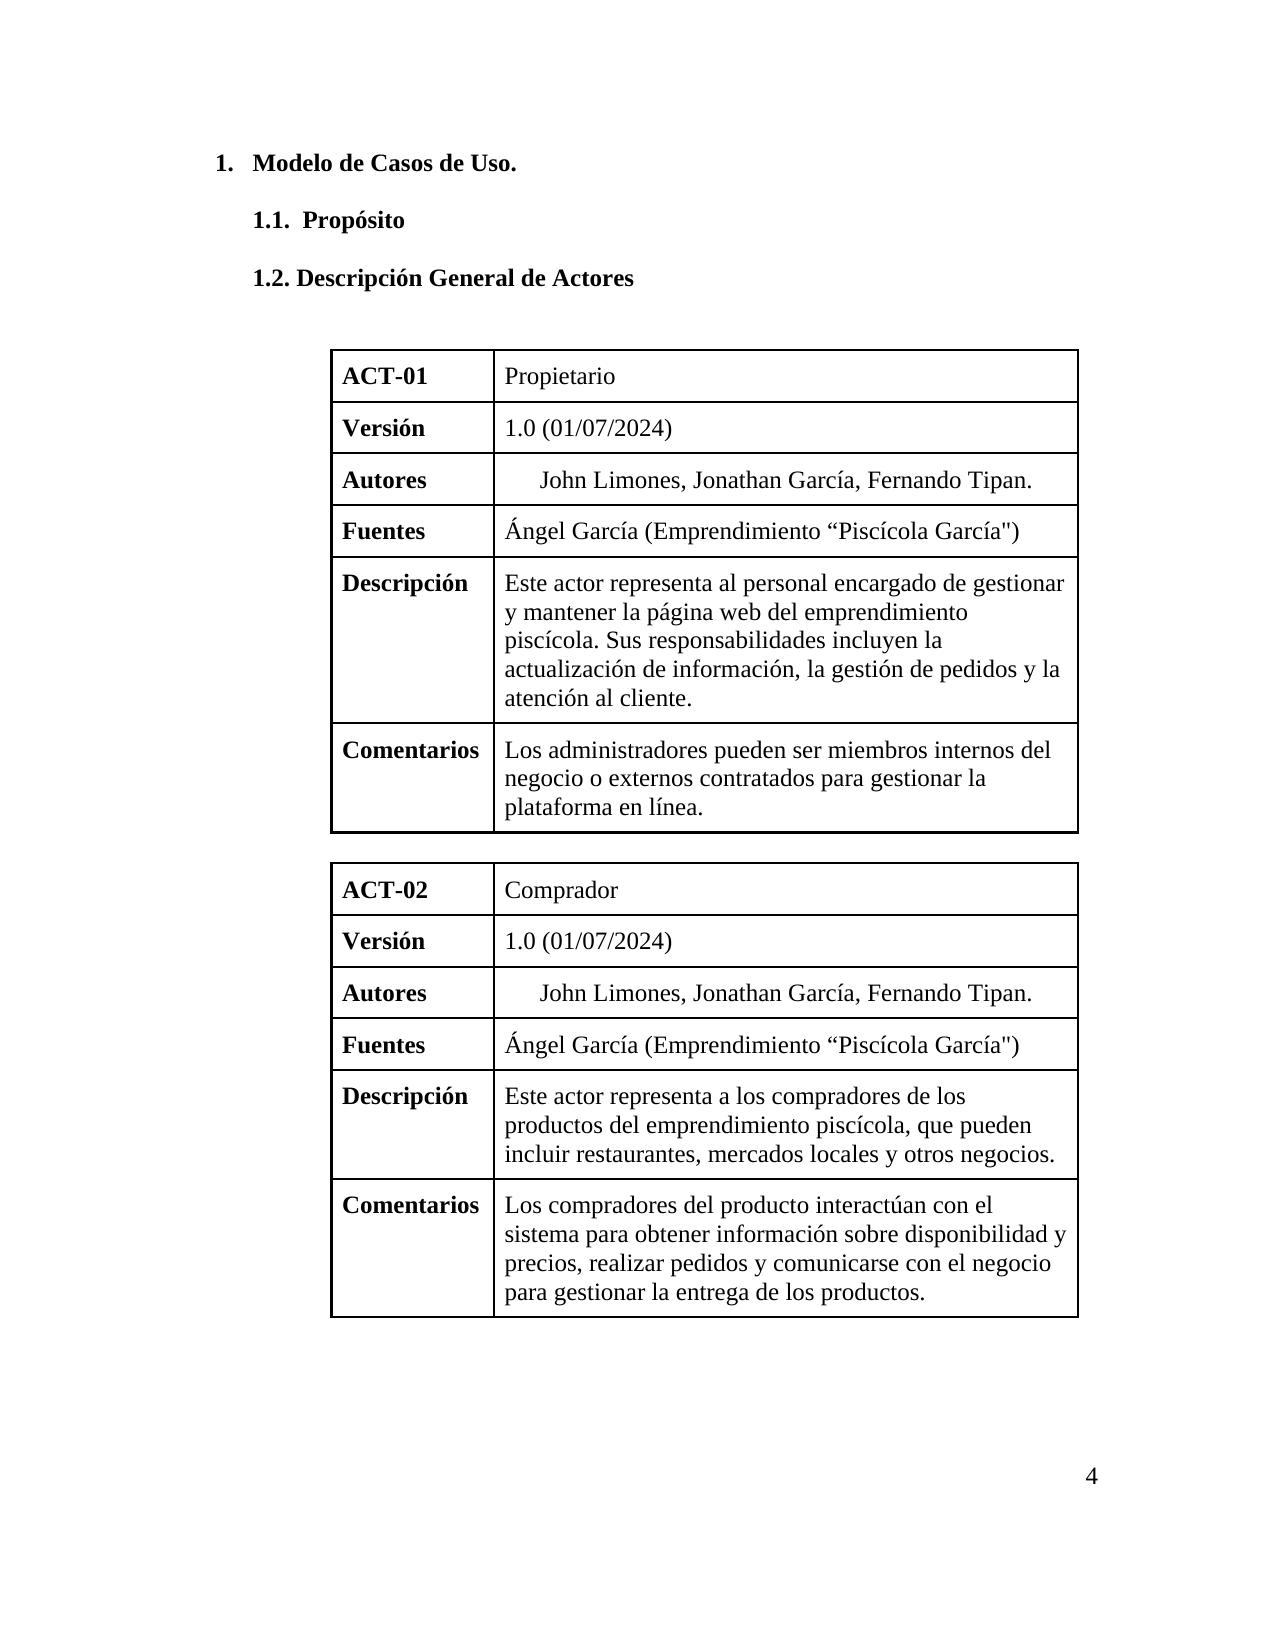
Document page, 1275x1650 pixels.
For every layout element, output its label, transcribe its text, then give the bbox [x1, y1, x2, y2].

table_header ACT-02 [333, 864, 493, 914]
subtitle Modelo de Casos de Uso. [215, 148, 1098, 176]
table_cell Comentarios [333, 1180, 493, 1316]
table_cell Ángel García (Emprendimiento “Piscícola García") [495, 506, 1077, 556]
subtitle 1.2. Descripción General de Actores [177, 263, 1098, 291]
table_cell Versión [333, 403, 493, 452]
table_cell 1.0 (01/07/2024) [495, 403, 1077, 452]
table_cell Este actor representa a los compradores de los productos del emprendimiento piscícola, que pueden incluir restaurantes, mercados locales y otros negocios. [495, 1071, 1077, 1178]
table_cell Autores [333, 968, 493, 1017]
table_header Comprador [495, 864, 1077, 914]
table_cell 1.0 (01/07/2024) [495, 916, 1077, 966]
table_cell Este actor representa al personal encargado de gestionar y mantener la página web del emprendimiento piscícola. Sus responsabilidades incluyen la actualización de información, la gestión de pedidos y la atención al cliente. [495, 558, 1077, 722]
table_cell John Limones, Jonathan García, Fernando Tipan. [495, 968, 1077, 1017]
table_cell Autores [333, 454, 493, 504]
table_cell Los compradores del producto interactúan con el sistema para obtener información sobre disponibilidad y precios, realizar pedidos y comunicarse con el negocio para gestionar la entrega de los productos. [495, 1180, 1077, 1316]
table_cell Fuentes [333, 506, 493, 556]
table_cell Versión [333, 916, 493, 966]
table_cell Ángel García (Emprendimiento “Piscícola García") [495, 1019, 1077, 1069]
table_header Propietario [495, 351, 1077, 401]
table_cell Descripción [333, 558, 493, 722]
table_cell Descripción [333, 1071, 493, 1178]
table_cell Fuentes [333, 1019, 493, 1069]
subtitle 1.1. Propósito [177, 205, 1098, 234]
table_header ACT-01 [333, 351, 493, 401]
table_cell Comentarios [333, 724, 493, 831]
table_cell Los administradores pueden ser miembros internos del negocio o externos contratados para gestionar la plataforma en línea. [495, 724, 1077, 831]
table_cell John Limones, Jonathan García, Fernando Tipan. [495, 454, 1077, 504]
